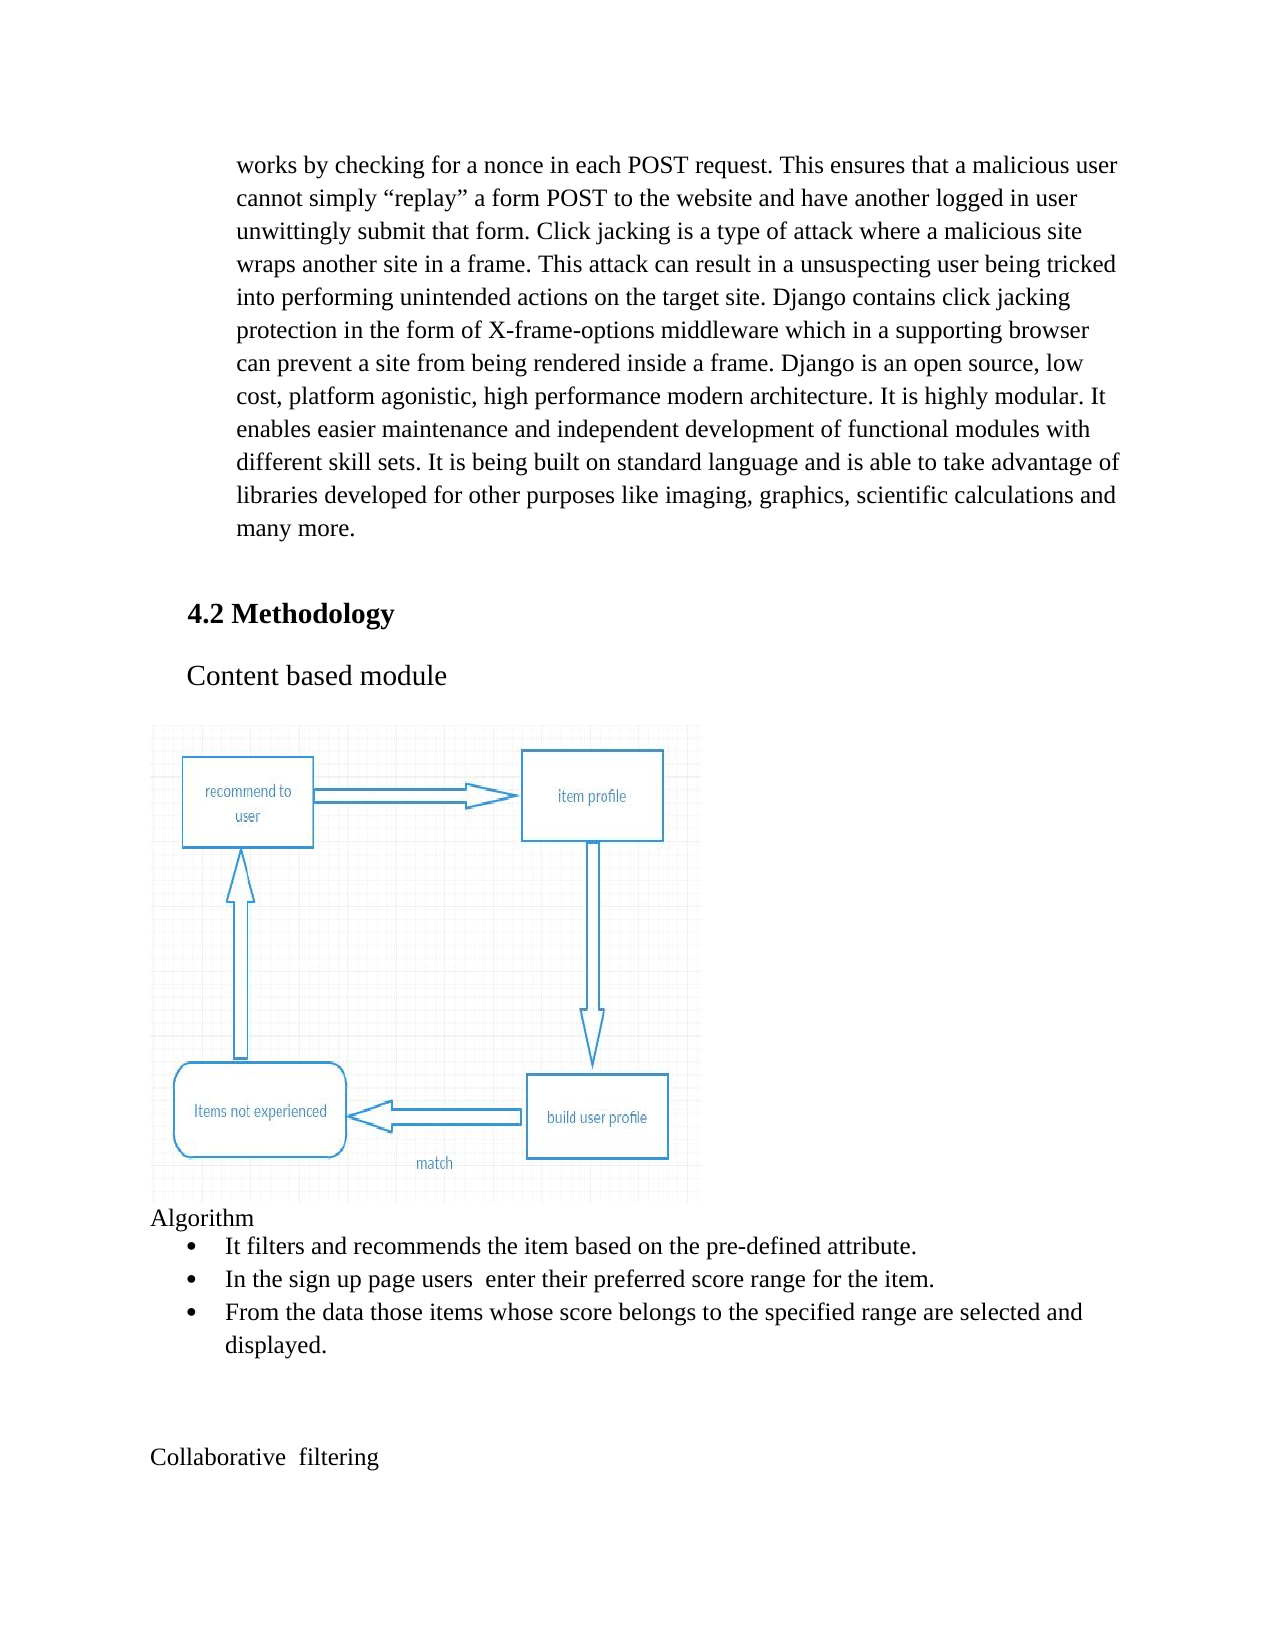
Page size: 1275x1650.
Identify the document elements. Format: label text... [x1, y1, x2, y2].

text Collaborative filtering [150, 1442, 1125, 1471]
list In the sign up page users enter their preferred score range for the item. [187, 1264, 1125, 1293]
list From the data those items whose score belongs to the specified range are selected and displayed. [187, 1297, 1125, 1359]
list It filters and recommends the item based on the pre-defined attribute. [187, 1231, 1125, 1260]
text 4.2 Methodology [150, 596, 1125, 629]
text Content based module [150, 658, 1125, 692]
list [236, 150, 1125, 542]
text Algorithm [150, 1203, 1125, 1231]
picture [150, 725, 702, 1203]
